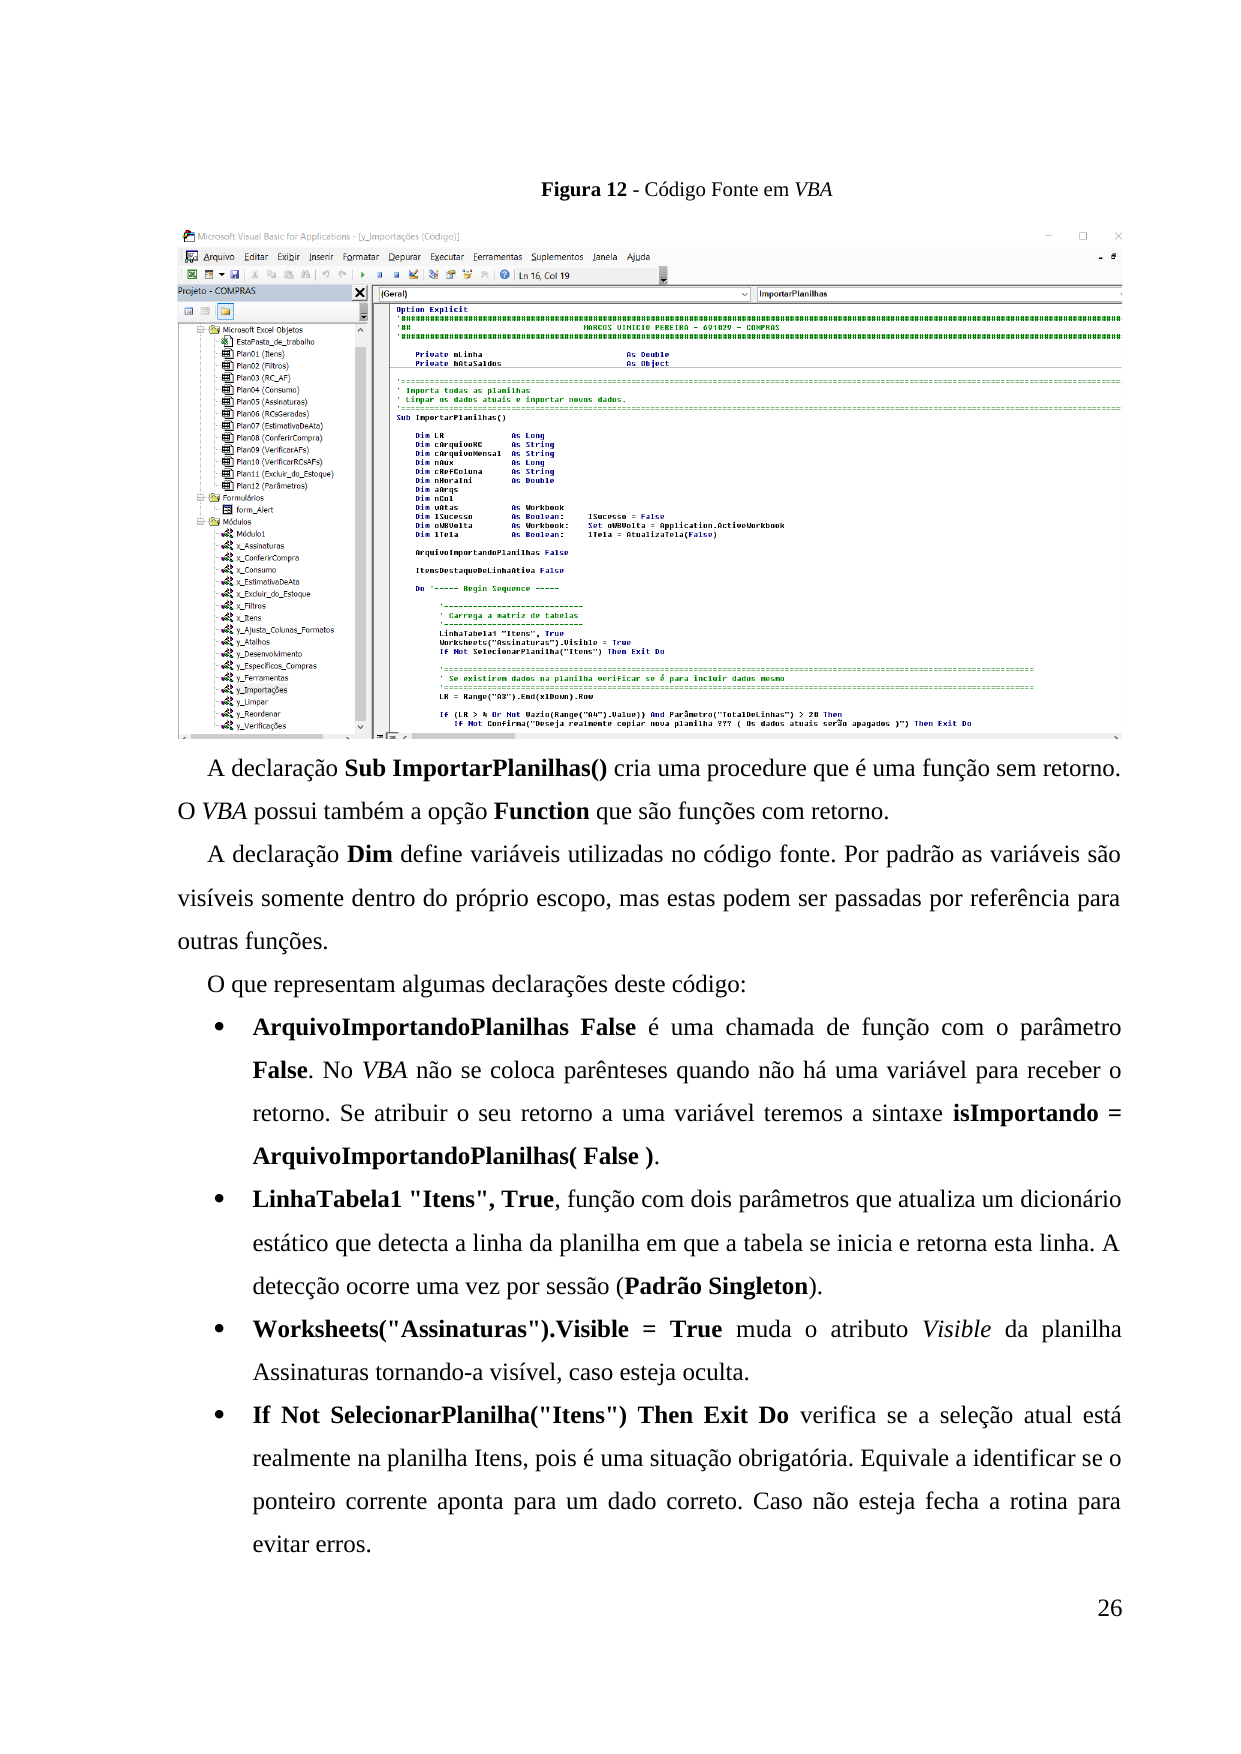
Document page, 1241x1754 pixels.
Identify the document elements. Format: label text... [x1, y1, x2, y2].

list ArquivoImportandoPlanilhas False é uma chamada de função com o parâmetro False. No VBA não se coloca parênteses quando não há uma variável para receber o retorno. Se atribuir o seu retorno a uma variável teremos a sintaxe isImportando = ArquivoImportandoPlanilhas( False ). [215, 1012, 1122, 1170]
text A declaração Sub ImportarPlanilhas() cria uma procedure que é uma função sem retorno. O VBA possui também a opção Function que são funções com retorno. [177, 753, 1122, 825]
list If Not SelecionarPlanilha("Itens") Then Exit Do verifica se a seleção atual está realmente na planilha Itens, pois é uma situação obrigatória. Equivale a identificar se o ponteiro corrente aponta para um dado correto. Caso não esteja fecha a rotina para evitar erros. [215, 1400, 1122, 1558]
picture [177, 225, 1123, 739]
list LinhaTabela1 "Itens", True, função com dois parâmetros que atualiza um dicionário estático que detecta a linha da planilha em que a tabela se inicia e retorna esta linha. A detecção ocorre uma vez por sessão (Padrão Singleton). [215, 1184, 1122, 1299]
text A declaração Dim define variáveis utilizadas no código fonte. Por padrão as variáveis são visíveis somente dentro do próprio escopo, mas estas podem ser passadas por referência para outras funções. [177, 839, 1122, 954]
list Worksheets("Assinaturas").Visible = True muda o atributo Visible da planilha Assinaturas tornando-a visível, caso esteja oculta. [215, 1314, 1122, 1386]
text O que representam algumas declarações deste código: [177, 969, 1122, 998]
